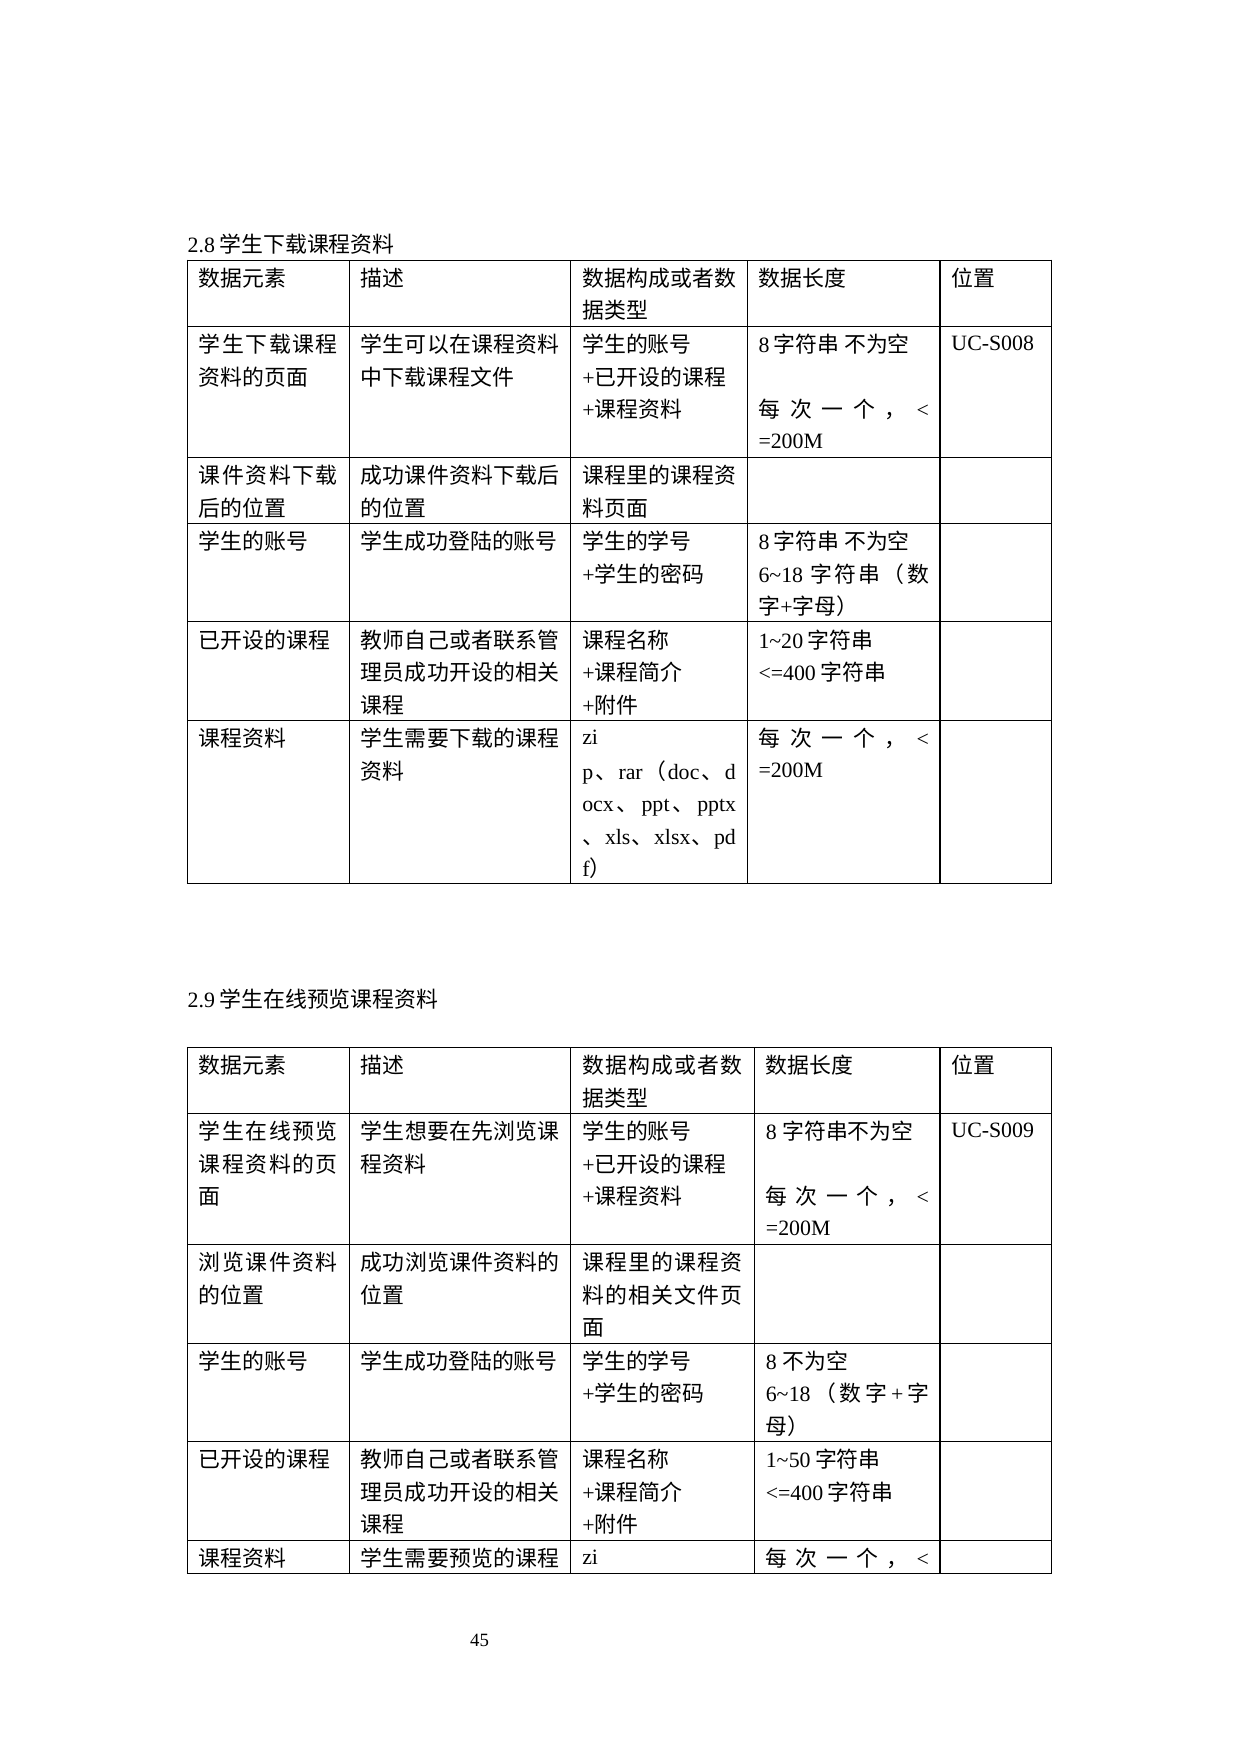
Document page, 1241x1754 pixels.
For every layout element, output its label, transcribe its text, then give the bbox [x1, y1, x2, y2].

table_cell [755, 1245, 939, 1342]
table_cell 学生需要预览的课程资料 [350, 1541, 570, 1573]
table_cell [941, 1344, 1051, 1441]
table_cell [748, 458, 939, 523]
table_cell 每次一个，<=200M [755, 1541, 939, 1573]
table_cell 8字符串 不为空 6~18字符串（数字+字母） [748, 524, 939, 621]
text 2.9学生在线预览课程资料 [187, 982, 1053, 1014]
table_cell [941, 1245, 1051, 1342]
table_header 数据元素 [188, 261, 349, 326]
table_cell 已开设的课程 [188, 622, 349, 720]
table_cell 学生的账号 +已开设的课程 +课程资料 [571, 1114, 754, 1244]
table_cell 教师自己或者联系管理员成功开设的相关课程 [350, 1442, 570, 1539]
table_cell 学生下载课程资料的页面 [188, 327, 349, 457]
table_cell 浏览课件资料的位置 [188, 1245, 349, 1342]
table_cell [941, 1541, 1051, 1573]
table_cell 8字符串 不为空 每次一个，<=200M [748, 327, 939, 457]
table_cell [941, 458, 1051, 523]
table_cell 学生成功登陆的账号 [350, 1344, 570, 1441]
table_cell 课件资料下载后的位置 [188, 458, 349, 523]
table_cell 教师自己或者联系管理员成功开设的相关课程 [350, 622, 570, 720]
table_cell 学生的学号 +学生的密码 [571, 524, 747, 621]
table_cell [941, 1442, 1051, 1539]
table_cell 学生的账号 +已开设的课程 +课程资料 [571, 327, 747, 457]
table_cell 学生在线预览课程资料的页面 [188, 1114, 349, 1244]
table_cell [941, 721, 1051, 883]
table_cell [571, 1541, 754, 1573]
table_cell 1~50字符串 <=400字符串 [755, 1442, 939, 1539]
table_cell 已开设的课程 [188, 1442, 349, 1539]
table_cell 学生的账号 [188, 1344, 349, 1441]
table_cell 学生的学号 +学生的密码 [571, 1344, 754, 1441]
table_cell 成功课件资料下载后的位置 [350, 458, 570, 523]
table_cell UC-S009 [941, 1114, 1051, 1244]
table_cell zip、rar（doc、docx、ppt、pptx、xls、xlsx、pdf） [571, 721, 747, 883]
table_cell 课程资料 [188, 1541, 349, 1573]
table_header 描述 [350, 1048, 570, 1113]
table_cell 学生想要在先浏览课程资料 [350, 1114, 570, 1244]
table_cell [941, 622, 1051, 720]
table_cell 学生成功登陆的账号 [350, 524, 570, 621]
table_cell 每次一个，<=200M [748, 721, 939, 883]
table_header 数据构成或者数据类型 [571, 1048, 754, 1113]
table_header 描述 [350, 261, 570, 326]
table_cell 8 不为空 6~18（数字+字母） [755, 1344, 939, 1441]
table_cell 学生可以在课程资料中下载课程文件 [350, 327, 570, 457]
table_cell [941, 524, 1051, 621]
table_cell 学生的账号 [188, 524, 349, 621]
table_cell UC-S008 [941, 327, 1051, 457]
table_cell 课程名称 +课程简介 +附件 [571, 622, 747, 720]
table_cell 1~20字符串 <=400字符串 [748, 622, 939, 720]
table_header 数据构成或者数据类型 [571, 261, 747, 326]
table_header 位置 [941, 261, 1051, 326]
table_cell 课程名称 +课程简介 +附件 [571, 1442, 754, 1539]
table_header 位置 [941, 1048, 1051, 1113]
table_cell 学生需要下载的课程资料 [350, 721, 570, 883]
table_cell 课程资料 [188, 721, 349, 883]
table_cell 8 字符串不为空 每次一个，<=200M [755, 1114, 939, 1244]
table_cell 课程里的课程资料页面 [571, 458, 747, 523]
table_header 数据长度 [748, 261, 939, 326]
table_cell 成功浏览课件资料的位置 [350, 1245, 570, 1342]
table_cell 课程里的课程资料的相关文件页面 [571, 1245, 754, 1342]
table_header 数据长度 [755, 1048, 939, 1113]
text 2.8学生下载课程资料 [187, 227, 1053, 259]
table_header 数据元素 [188, 1048, 349, 1113]
